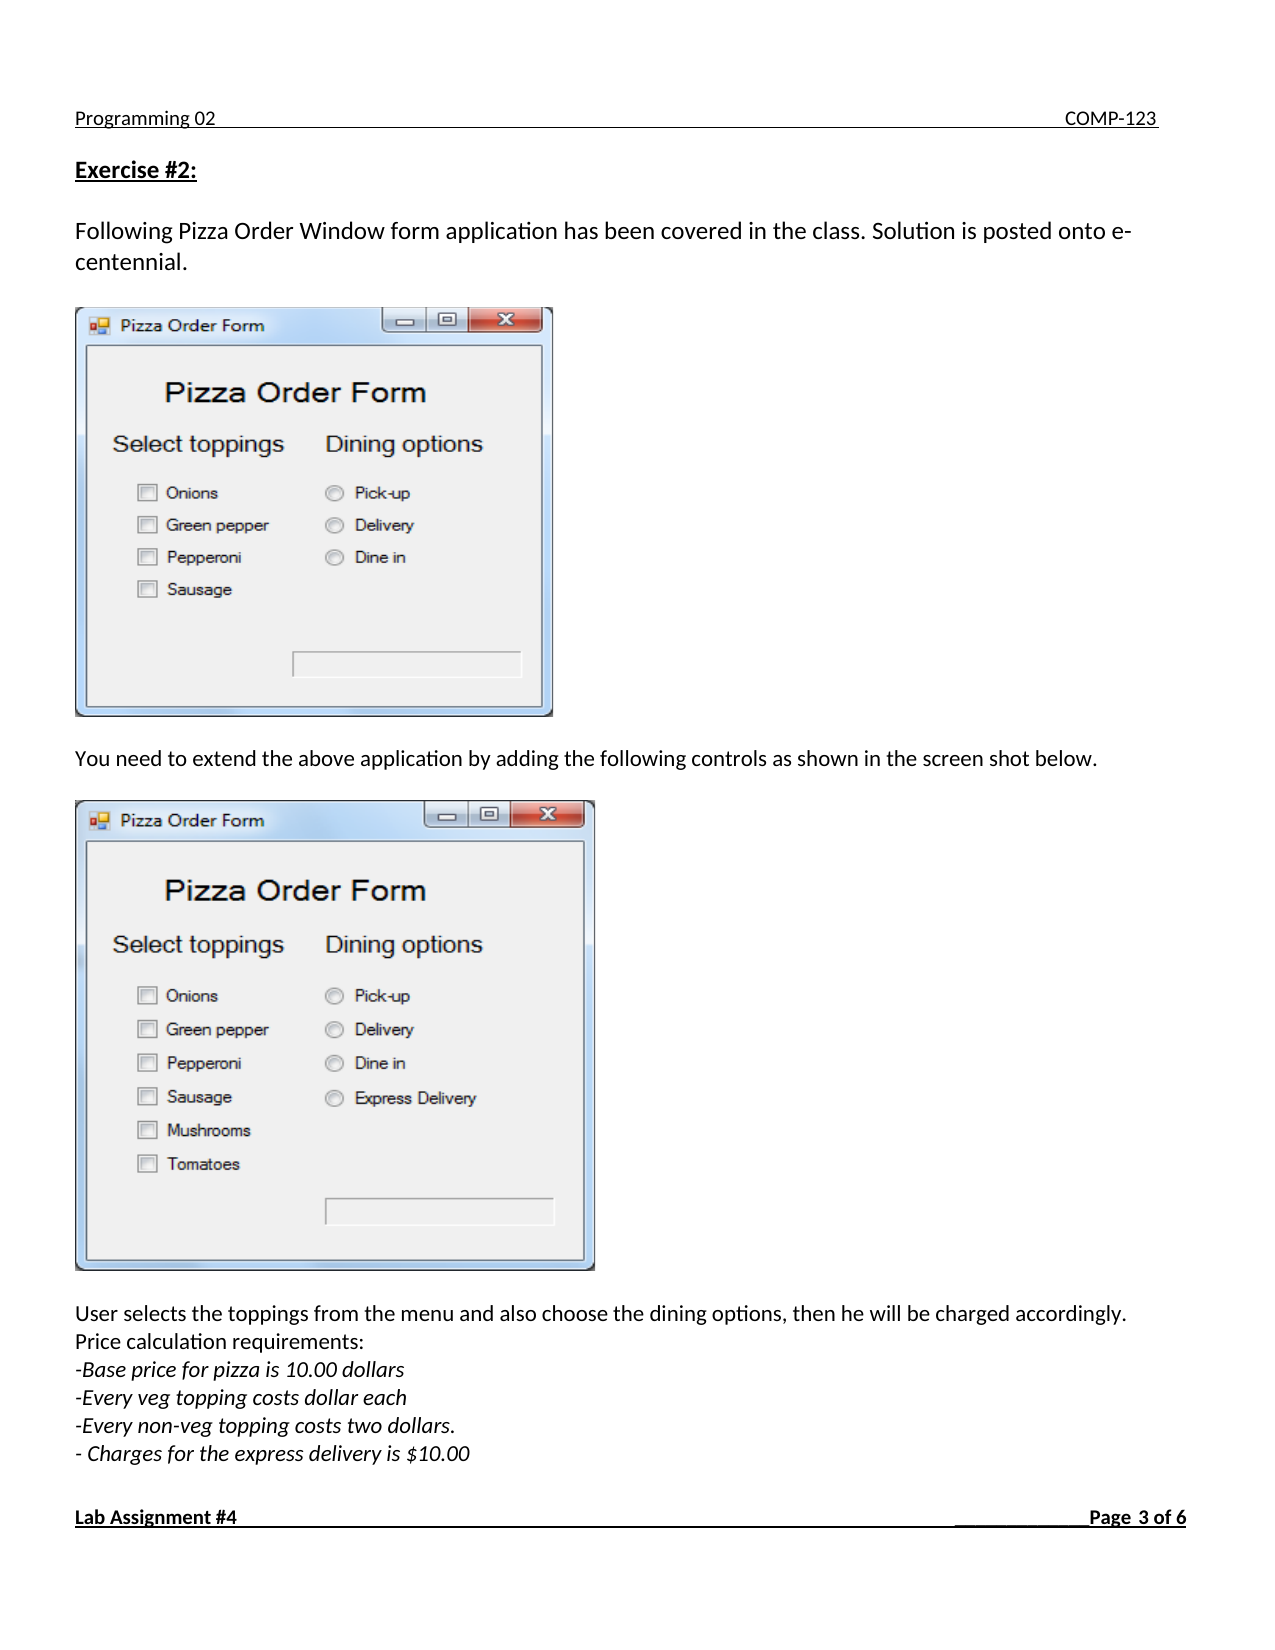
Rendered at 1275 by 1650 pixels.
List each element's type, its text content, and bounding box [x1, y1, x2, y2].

text Exercise #2: [75, 154, 1200, 185]
text User selects the toppings from the menu and also choose the dining options, then he will be charged accordingly. [75, 1299, 1200, 1327]
text -Every non-veg topping costs two dollars. [75, 1411, 1200, 1439]
text Price calculation requirements: [75, 1327, 1200, 1355]
picture [75, 307, 554, 717]
text Following Pizza Order Window form application has been covered in the class. Solution is posted onto e-centennial. [75, 216, 1200, 277]
text - Charges for the express delivery is $10.00 [75, 1439, 1200, 1467]
text -Every veg topping costs dollar each [75, 1383, 1200, 1411]
picture [75, 800, 596, 1271]
text You need to extend the above application by adding the following controls as shown in the screen shot below. [75, 744, 1200, 772]
text -Base price for pizza is 10.00 dollars [75, 1355, 1200, 1383]
